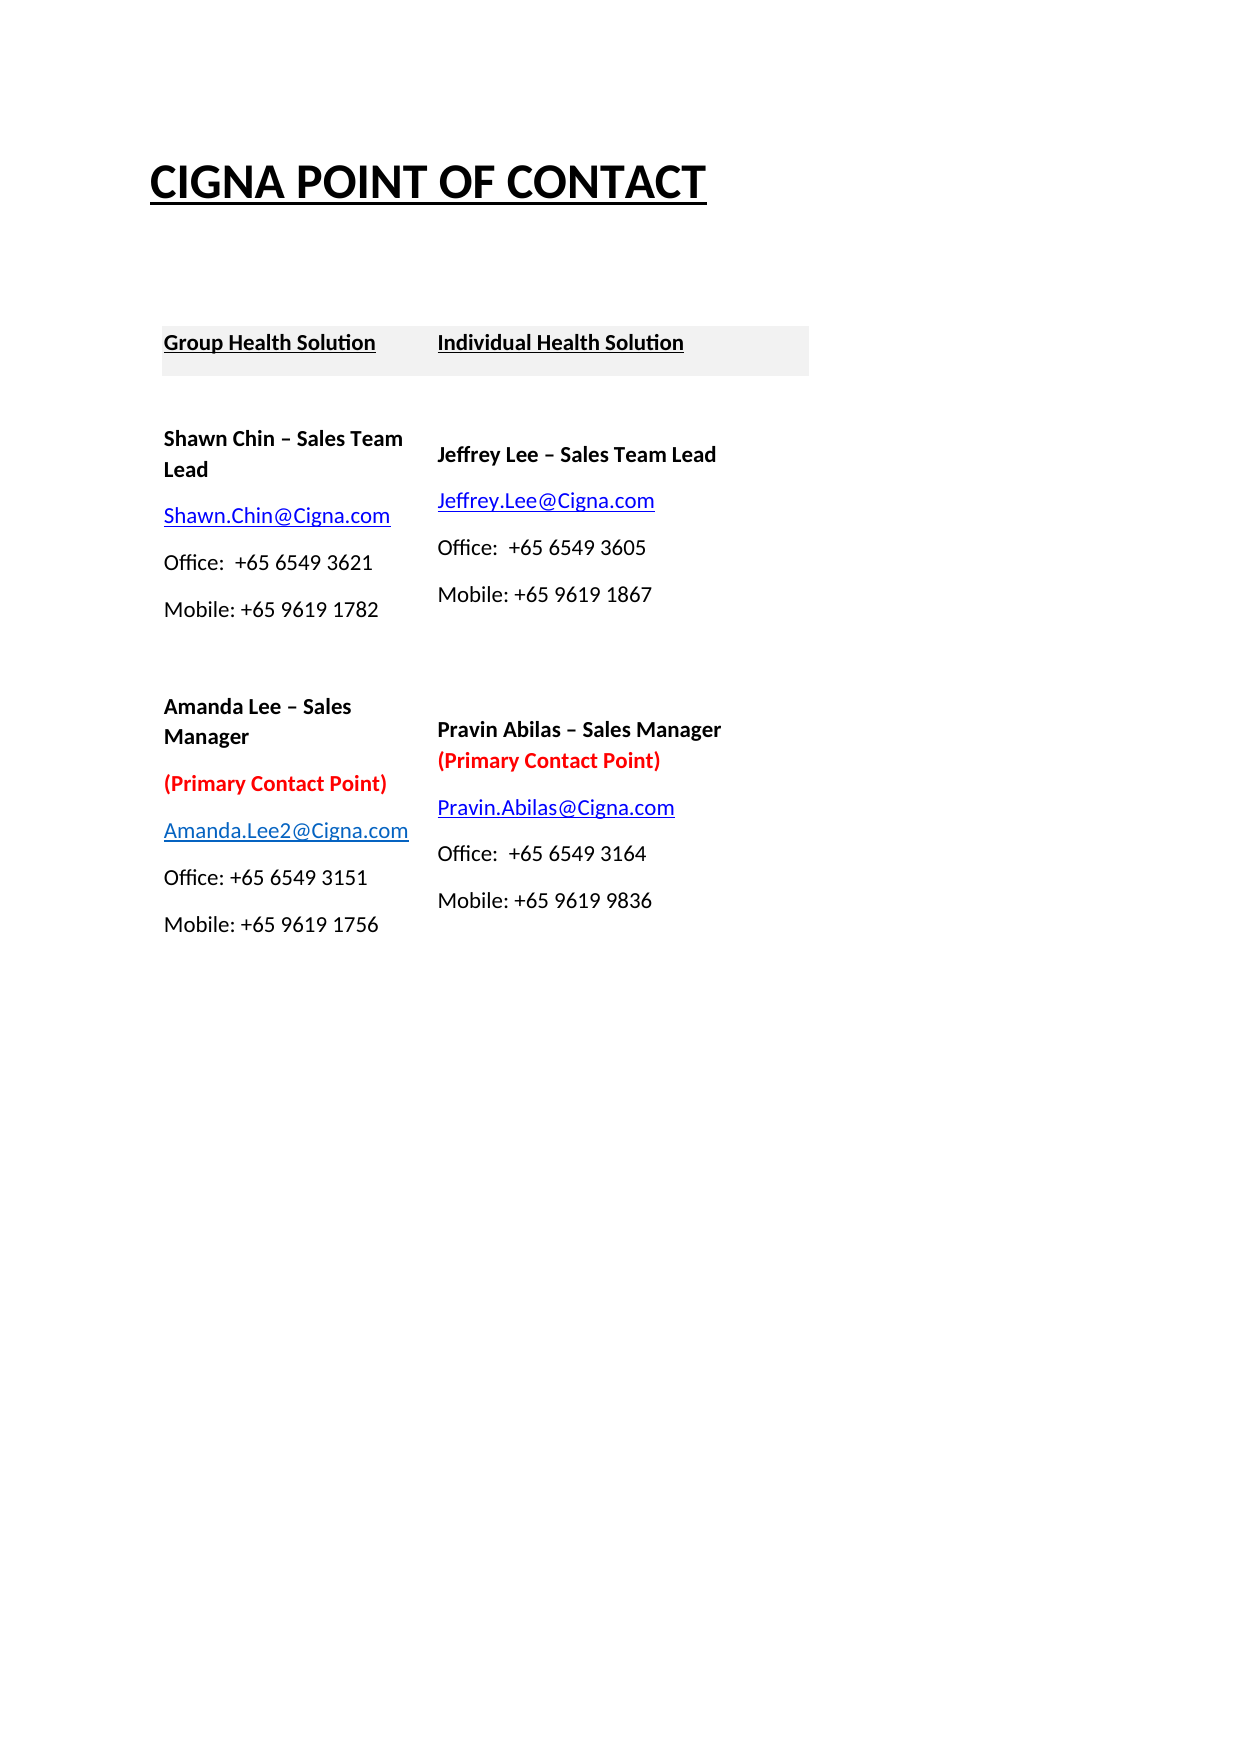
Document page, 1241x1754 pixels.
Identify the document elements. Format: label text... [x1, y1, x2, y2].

table_cell Amanda Lee – Sales Manager (Primary Contact Point) Amanda.Lee2@Cigna.com Office: +65 6549 3151 Mobile: +65 9619 1756 [162, 691, 436, 1005]
table_cell Pravin Abilas – Sales Manager (Primary Contact Point) Pravin.Abilas@Cigna.com Office: +65 6549 3164 Mobile: +65 9619 9836 [436, 691, 809, 1005]
table_cell Jeffrey Lee – Sales Team Lead Jeffrey.Lee@Cigna.com Office: +65 6549 3605 Mobile: +65 9619 1867 [436, 376, 809, 691]
table_cell Shawn Chin – Sales Team Lead Shawn.Chin@Cigna.com Office: +65 6549 3621 Mobile: +65 9619 1782 [162, 376, 436, 691]
table_header Group Health Solution [162, 326, 436, 376]
text CIGNA POINT OF CONTACT [150, 150, 1090, 211]
table_header Individual Health Solution [436, 326, 809, 376]
